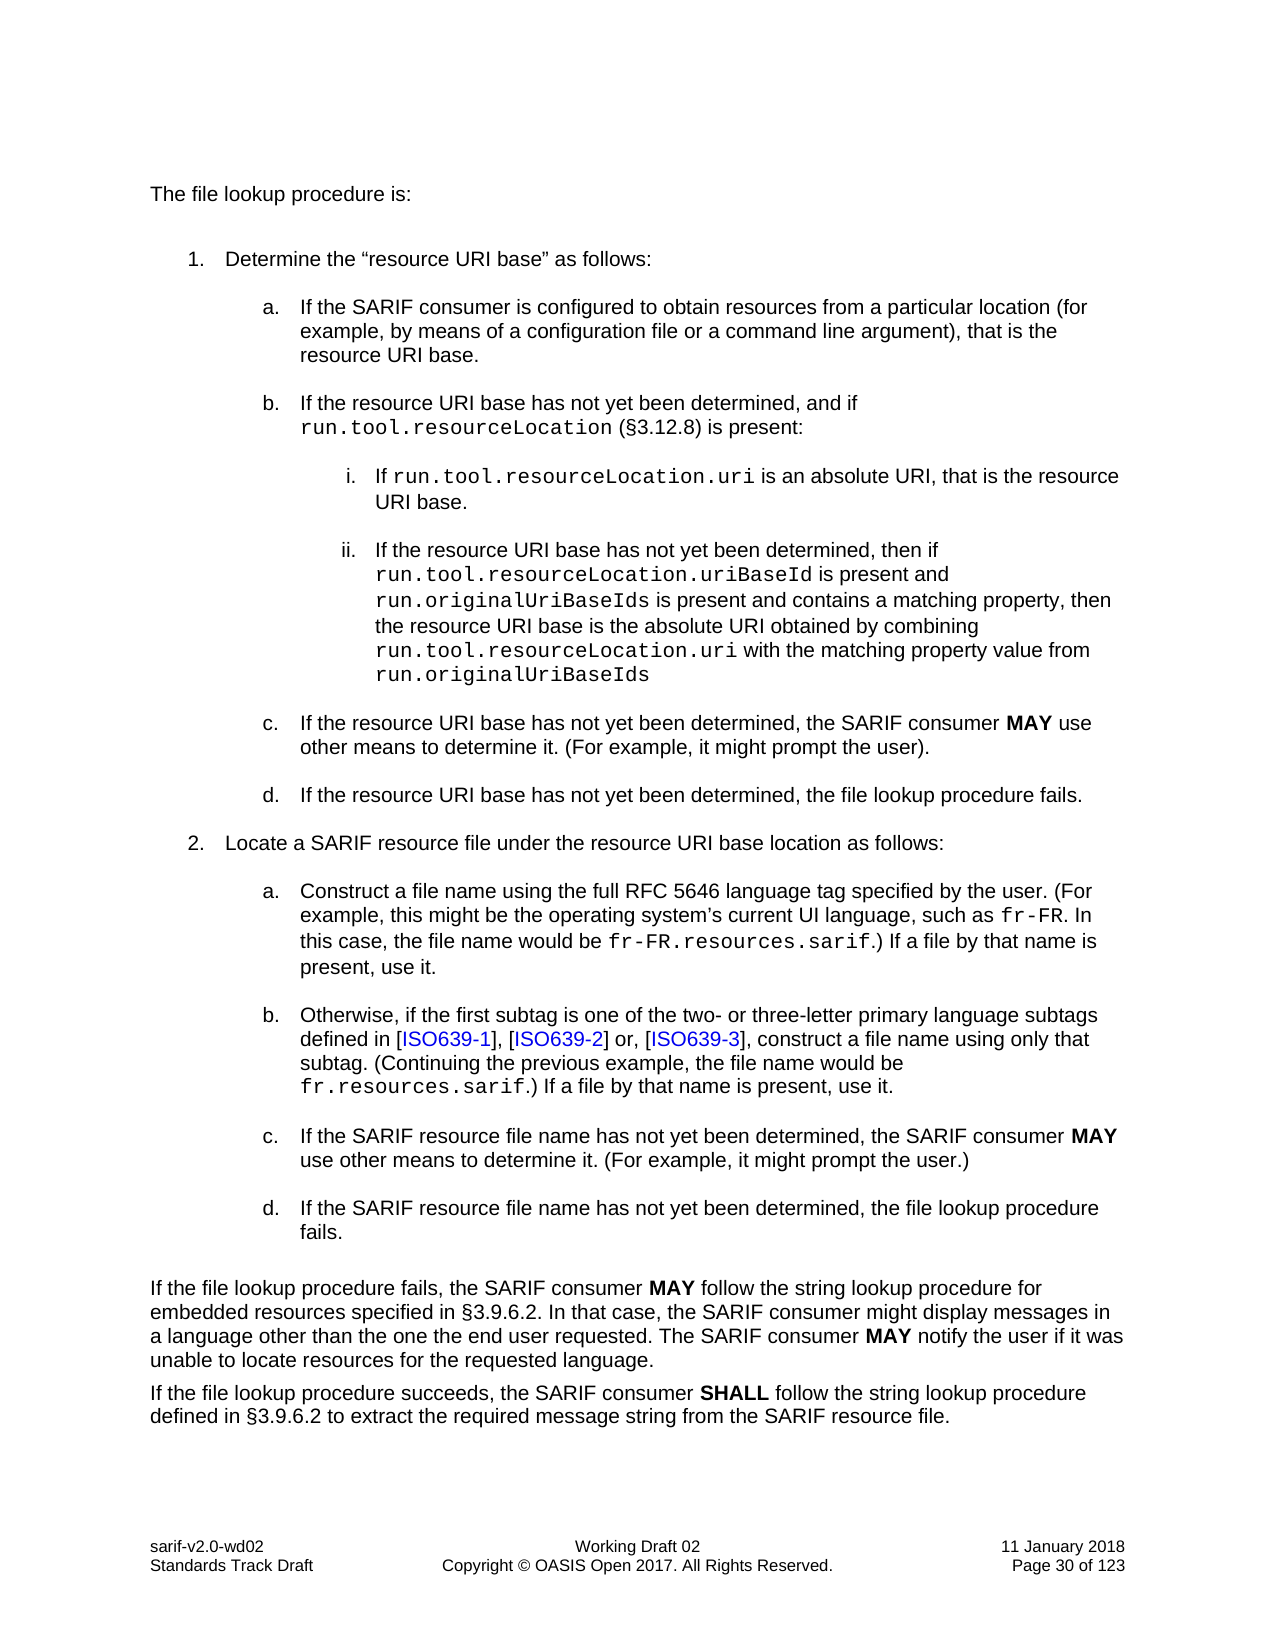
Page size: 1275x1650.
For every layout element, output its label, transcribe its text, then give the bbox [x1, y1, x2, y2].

list If run.tool.resourceLocation.uri is an absolute URI, that is the resource URI base. [356, 464, 1125, 538]
list If the resource URI base has not yet been determined, then if run.tool.resourceLocation.uriBaseId is present and run.originalUriBaseIds is present and contains a matching property, then the resource URI base is the absolute URI obtained by combining run.tool.resourceLocation.uri with the matching property value from run.originalUriBaseIds [356, 538, 1125, 711]
text The file lookup procedure is: [150, 182, 1125, 206]
list If the SARIF consumer is configured to obtain resources from a particular location (for example, by means of a configuration file or a command line argument), that is the resource URI base. [262, 295, 1125, 391]
list Determine the “resource URI base” as follows: [187, 247, 1125, 295]
list If the resource URI base has not yet been determined, and if run.tool.resourceLocation (§3.12.8) is present: [262, 391, 1125, 464]
list Construct a file name using the full RFC 5646 language tag specified by the user. (For example, this might be the operating system’s current UI language, such as fr-FR. In this case, the file name would be fr-FR.resources.sarif.) If a file by that name is present, use it. [262, 879, 1125, 1002]
list If the resource URI base has not yet been determined, the file lookup procedure fails. [262, 783, 1125, 831]
list If the resource URI base has not yet been determined, the SARIF consumer MAY use other means to determine it. (For example, it might prompt the user). [262, 711, 1125, 783]
list Otherwise, if the first subtag is one of the two- or three-letter primary language subtags defined in [ISO639-1], [ISO639-2] or, [ISO639-3], construct a file name using only that subtag. (Continuing the previous example, the file name would be fr.resources.sarif.) If a file by that name is present, use it. [262, 1002, 1125, 1124]
list If the SARIF resource file name has not yet been determined, the file lookup procedure fails. [262, 1196, 1125, 1268]
list Locate a SARIF resource file under the resource URI base location as follows: [187, 831, 1125, 879]
